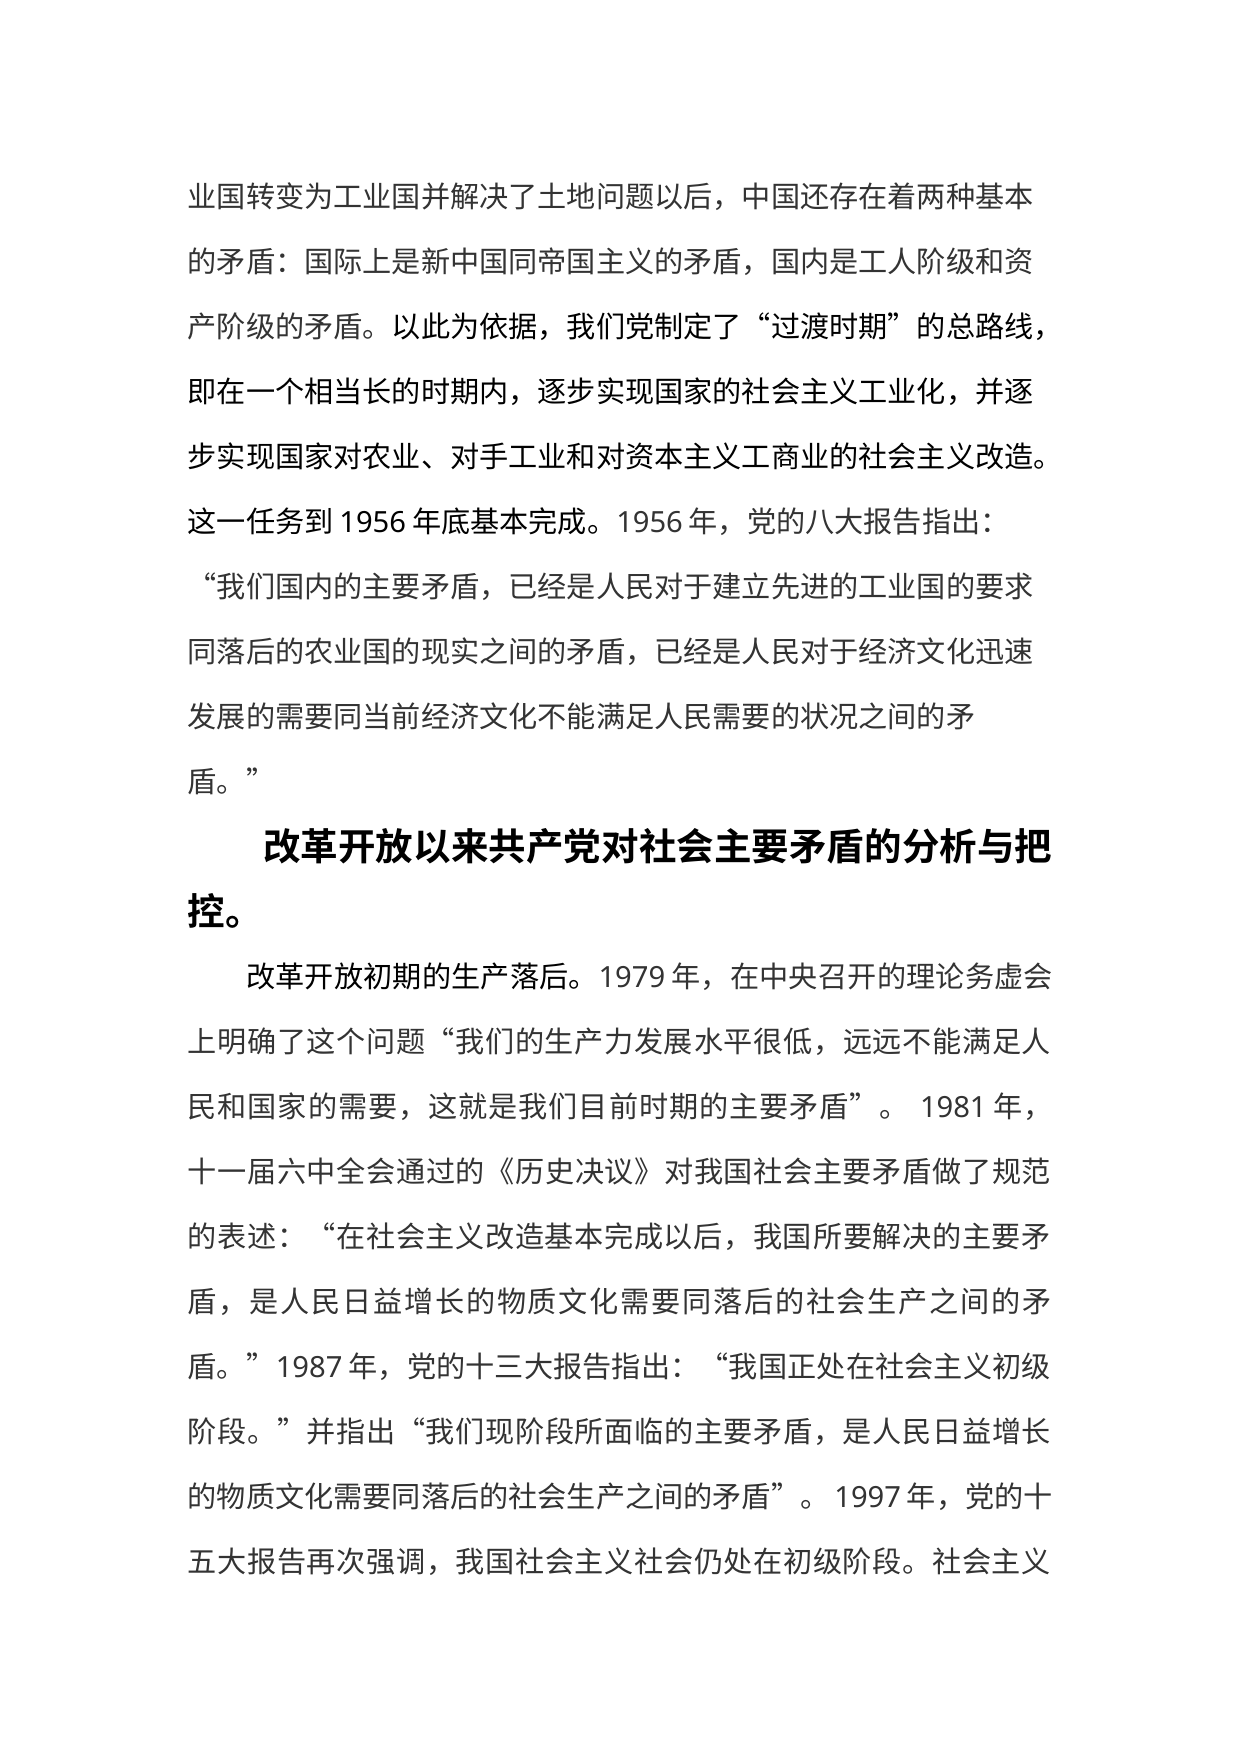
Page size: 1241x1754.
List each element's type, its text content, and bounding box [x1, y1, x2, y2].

text 改革开放以来共产党对社会主要矛盾的分析与把控。 [187, 812, 1053, 942]
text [187, 162, 1053, 812]
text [187, 942, 1053, 1592]
